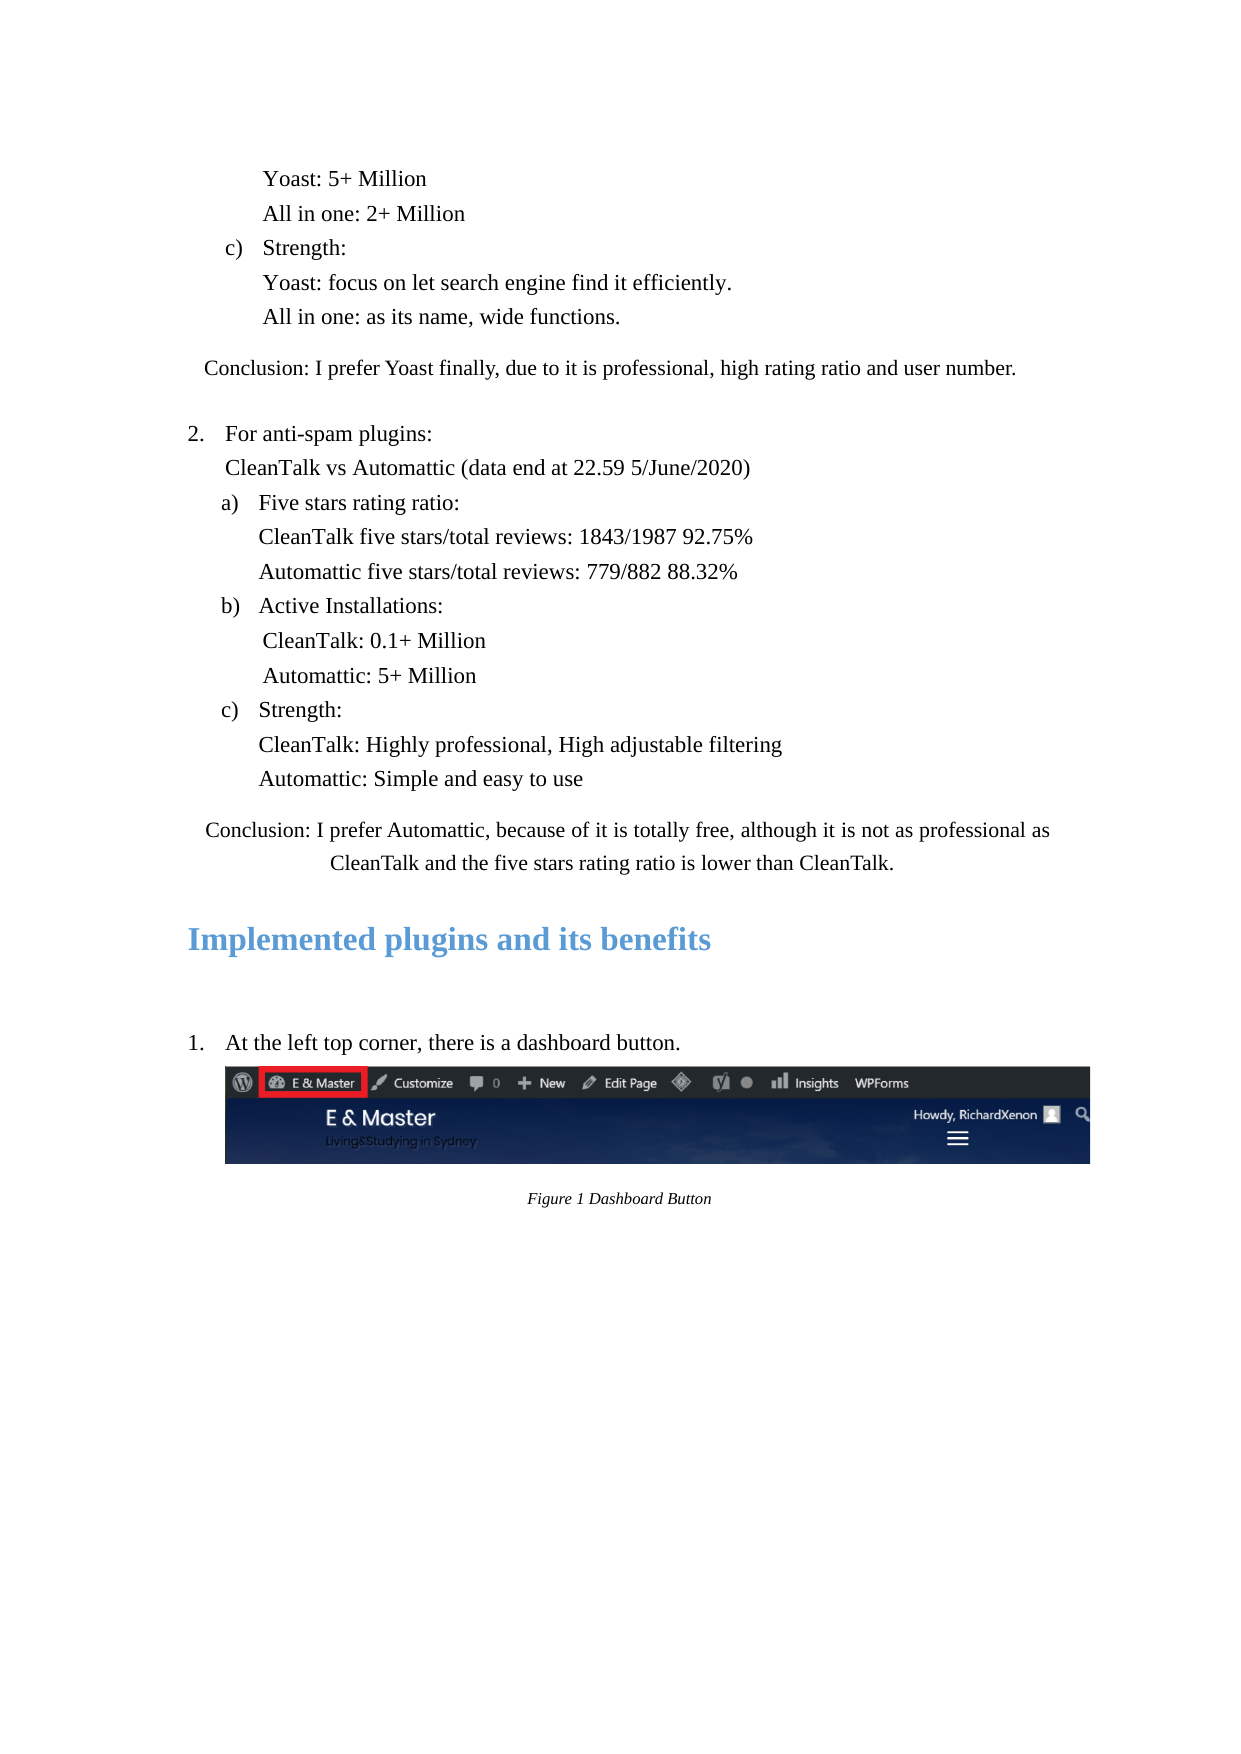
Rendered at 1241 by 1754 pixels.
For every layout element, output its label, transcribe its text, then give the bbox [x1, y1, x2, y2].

list CleanTalk: 0.1+ Million [262, 624, 1053, 657]
text Conclusion: I prefer Automattic, because of it is totally free, although it is not as professional as CleanTalk and the five stars rating ratio is lower than CleanTalk. [187, 814, 1053, 879]
list Yoast: 5+ Million [262, 162, 1053, 194]
list Automattic: 5+ Million [262, 659, 1053, 691]
list Strength: [221, 693, 1053, 726]
list For anti-spam plugins: [187, 417, 1053, 449]
list Automattic: Simple and easy to use [258, 762, 1053, 795]
list CleanTalk five stars/total reviews: 1843/1987 92.75% [258, 520, 1053, 553]
subtitle Implemented plugins and its benefits [187, 906, 1053, 971]
list Strength: [225, 231, 1053, 264]
list Five stars rating ratio: [221, 486, 1053, 518]
list Yoast: focus on let search engine find it efficiently. [262, 266, 1053, 298]
picture [225, 1066, 1091, 1164]
text Conclusion: I prefer Yoast finally, due to it is professional, high rating ratio and user number. [187, 352, 1053, 384]
list All in one: 2+ Million [262, 197, 1053, 229]
list Active Installations: [221, 589, 1053, 622]
list CleanTalk vs Automattic (data end at 22.59 5/June/2020) [225, 451, 1053, 484]
list CleanTalk: Highly professional, High adjustable filtering [258, 728, 1053, 760]
list Automattic five stars/total reviews: 779/882 88.32% [258, 555, 1053, 587]
list All in one: as its name, wide functions. [262, 300, 1053, 333]
